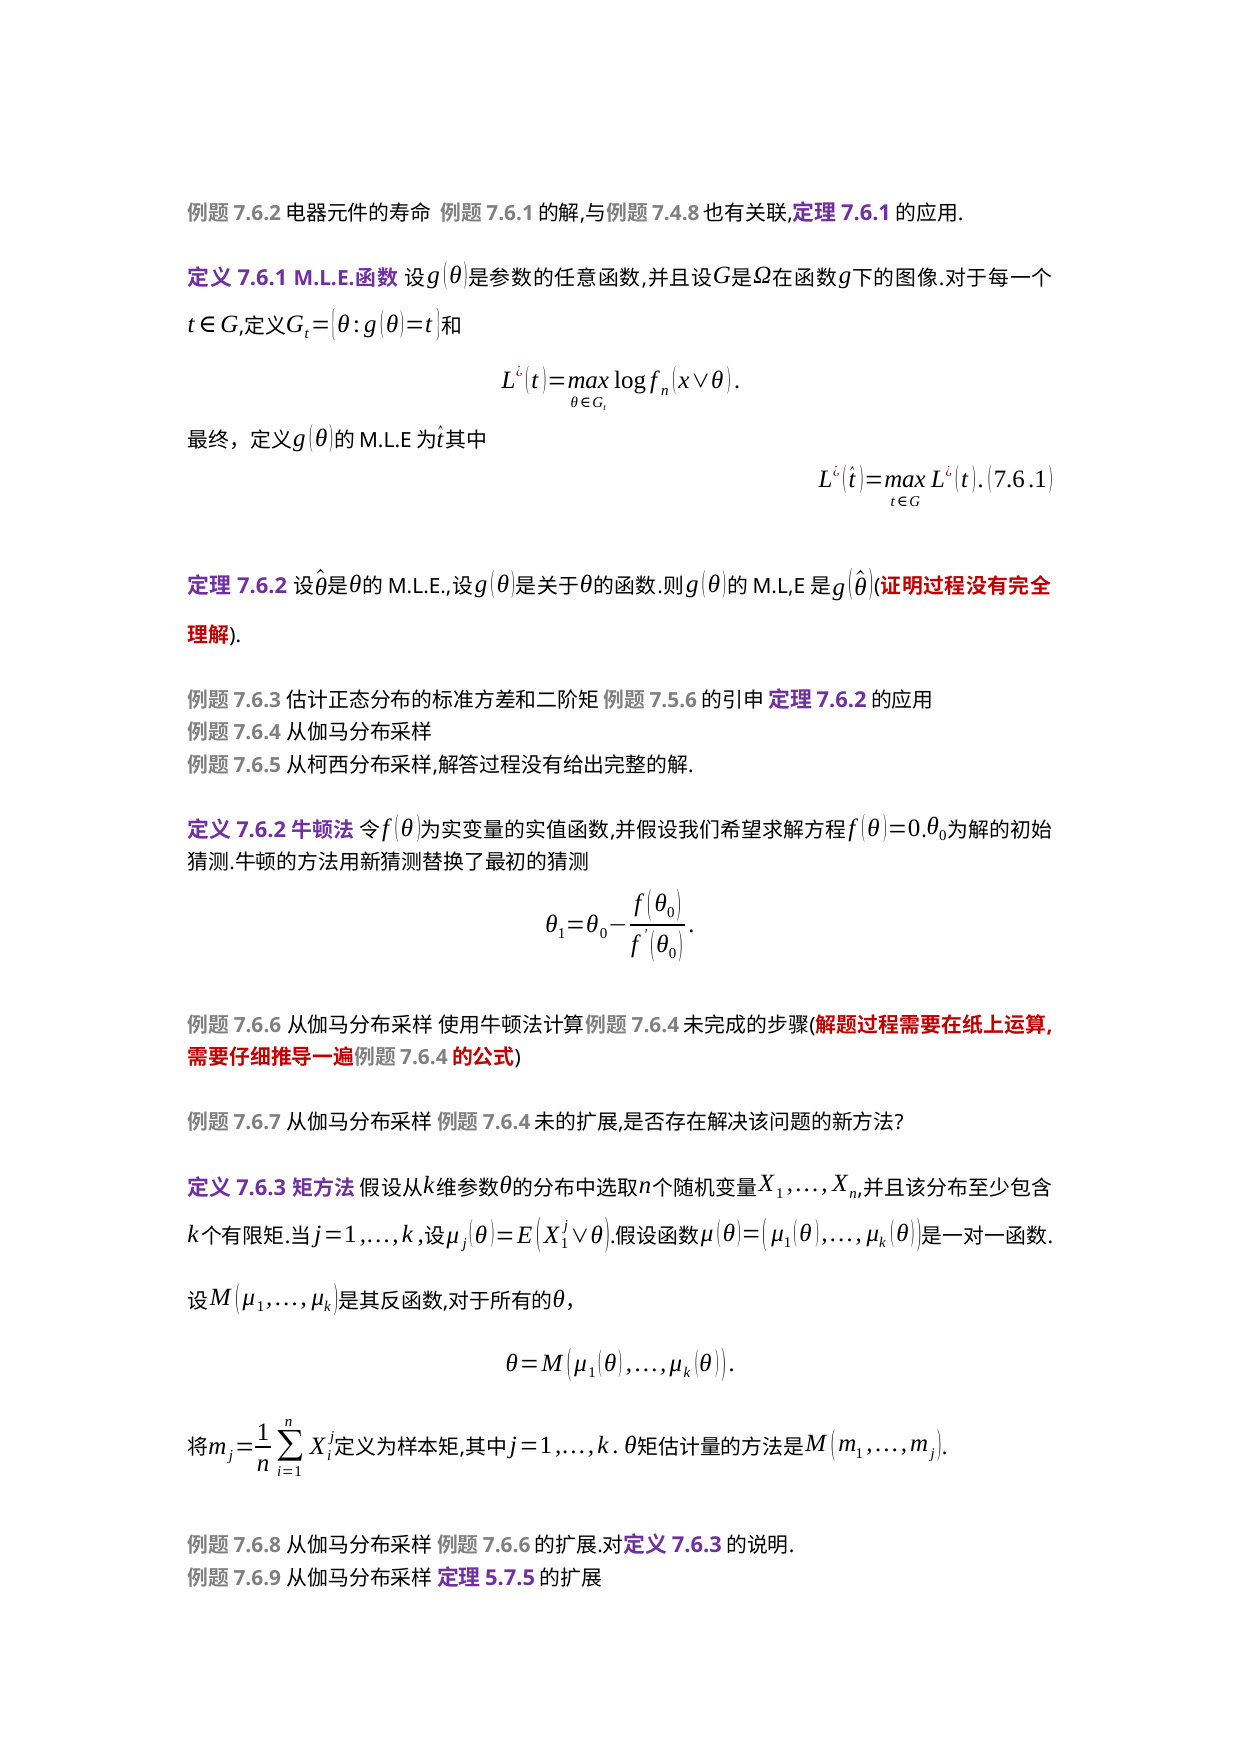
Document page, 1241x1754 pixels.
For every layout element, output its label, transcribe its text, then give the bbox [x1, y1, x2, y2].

text 例题7.6.6 从伽马分布采样 使用牛顿法计算例题7.6.4未完成的步骤(解题过程需要在纸上运算,需要仔细推导一遍例题7.6.4的公式) [187, 1007, 1053, 1072]
text 例题7.6.7 从伽马分布采样 例题7.6.4未的扩展,是否存在解决该问题的新方法? [187, 1104, 1053, 1137]
text 例题7.6.5 从柯西分布采样,解答过程没有给出完整的解. [187, 747, 1053, 779]
text 将定义为样本矩,其中 矩估计量的方法是. [187, 1397, 1053, 1494]
text 例题7.6.9 从伽马分布采样 定理5.7.5的扩展 [187, 1559, 1053, 1592]
text 例题7.6.3 估计正态分布的标准方差和二阶矩 例题7.5.6的引申 定理7.6.2的应用 [187, 682, 1053, 714]
text 例题7.6.4 从伽马分布采样 [187, 714, 1053, 747]
text 定义7.6.1 M.L.E.函数 设是参数的任意函数,并且设是在函数下的图像.对于每一个,定义和 [187, 259, 1053, 357]
text 例题7.6.8 从伽马分布采样 例题7.6.6的扩展.对定义7.6.3的说明. [187, 1527, 1053, 1559]
text 最终，定义的M.L.E为其中 [187, 422, 1053, 454]
text 定义7.6.3 矩方法 假设从维参数的分布中选取个随机变量,并且该分布至少包含个有限矩.当设.假设函数是一对一函数. 设是其反函数,对于所有的， [187, 1169, 1053, 1332]
text 定义7.6.2 牛顿法 令为实变量的实值函数,并假设我们希望求解方程.为解的初始猜测.牛顿的方法用新猜测替换了最初的猜测 [187, 812, 1053, 877]
text 例题7.6.2电器元件的寿命 例题7.6.1的解,与例题7.4.8也有关联,定理7.6.1的应用. [187, 194, 1053, 227]
text 定理7.6.2 设是的M.L.E.,设是关于的函数.则的M.L,E是(证明过程没有完全理解). [187, 552, 1053, 649]
